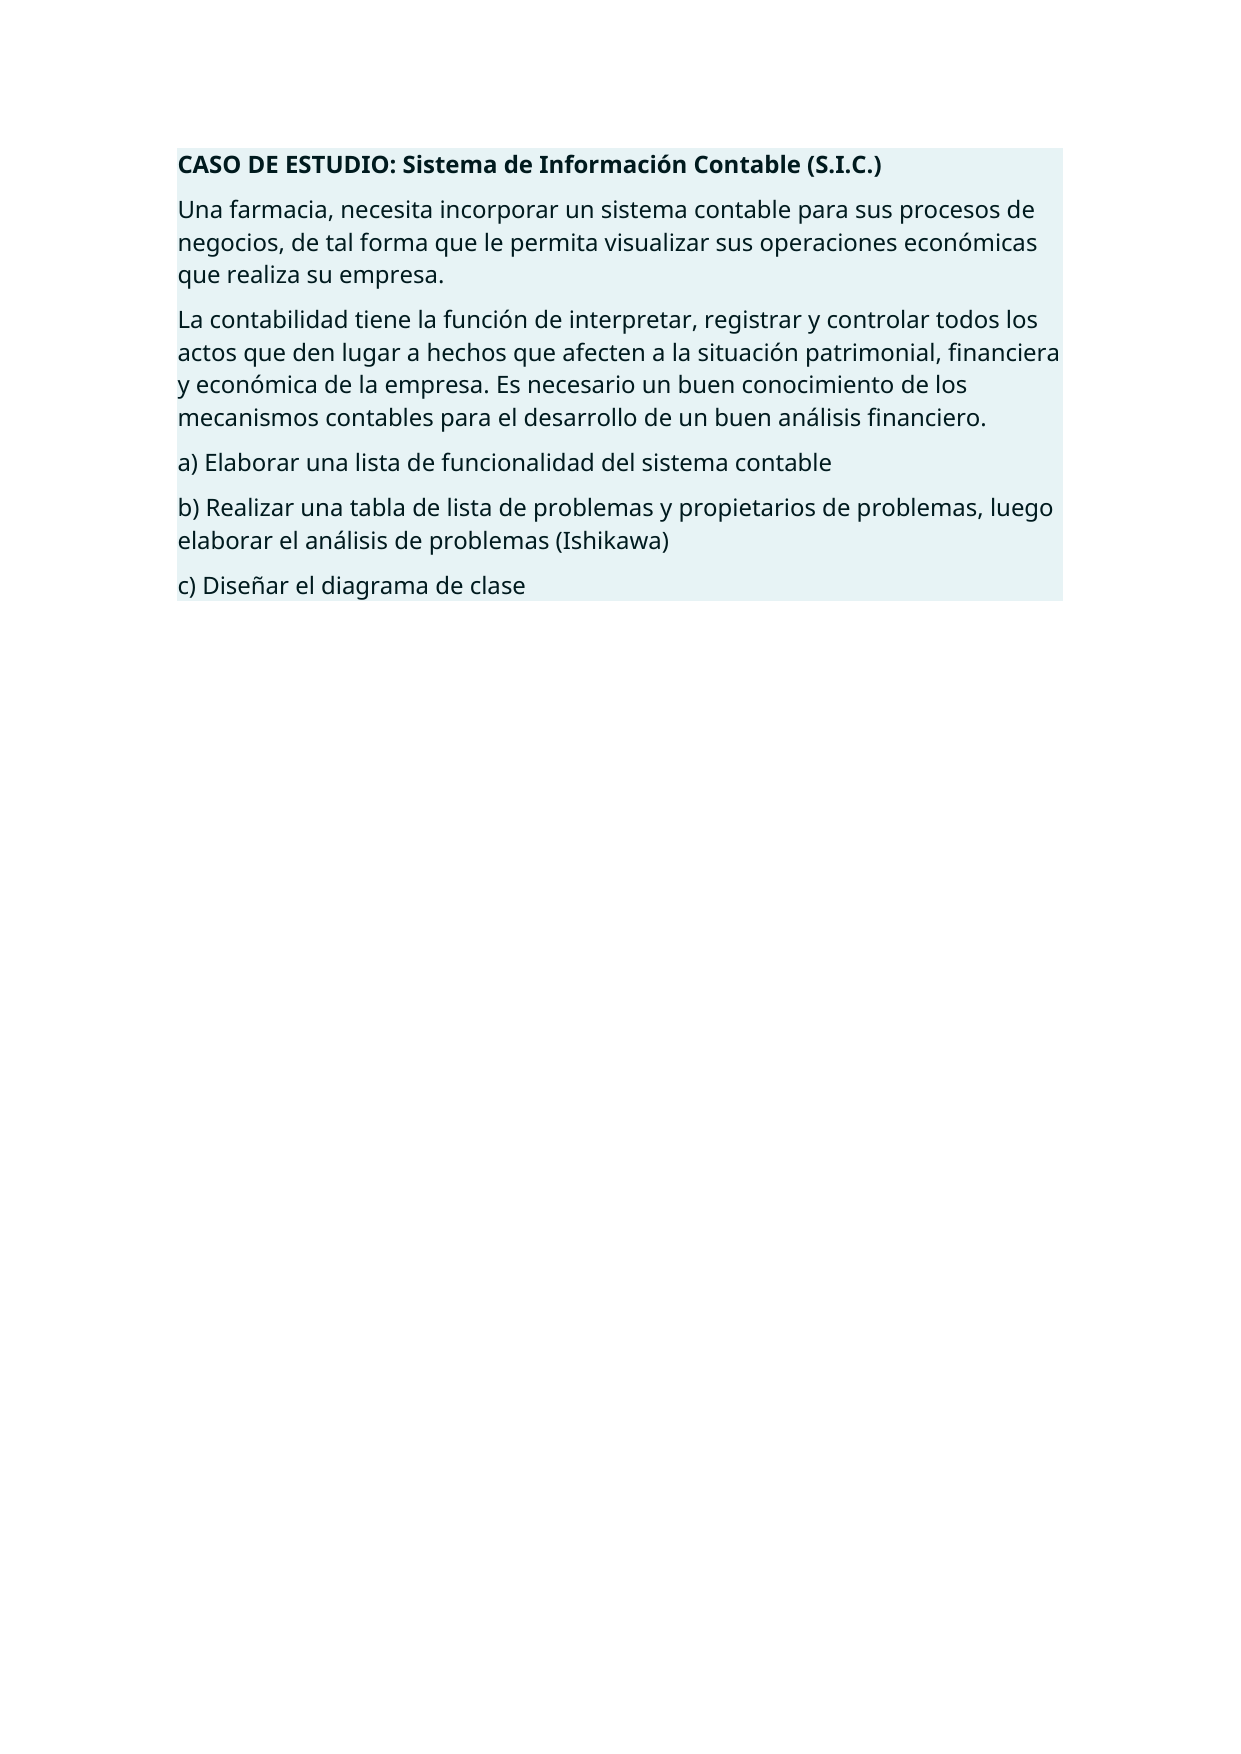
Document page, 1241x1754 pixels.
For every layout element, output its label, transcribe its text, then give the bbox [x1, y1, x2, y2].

text CASO DE ESTUDIO: Sistema de Información Contable (S.I.C.) [177, 148, 1063, 180]
text b) Realizar una tabla de lista de problemas y propietarios de problemas, luego elaborar el análisis de problemas (Ishikawa) [177, 491, 1063, 556]
text La contabilidad tiene la función de interpretar, registrar y controlar todos los actos que den lugar a hechos que afecten a la situación patrimonial, financiera y económica de la empresa. Es necesario un buen conocimiento de los mecanismos contables para el desarrollo de un buen análisis financiero. [177, 303, 1063, 433]
text Una farmacia, necesita incorporar un sistema contable para sus procesos de negocios, de tal forma que le permita visualizar sus operaciones económicas que realiza su empresa. [177, 193, 1063, 291]
text a) Elaborar una lista de funcionalidad del sistema contable [177, 446, 1063, 478]
text c) Diseñar el diagrama de clase [177, 569, 1063, 601]
